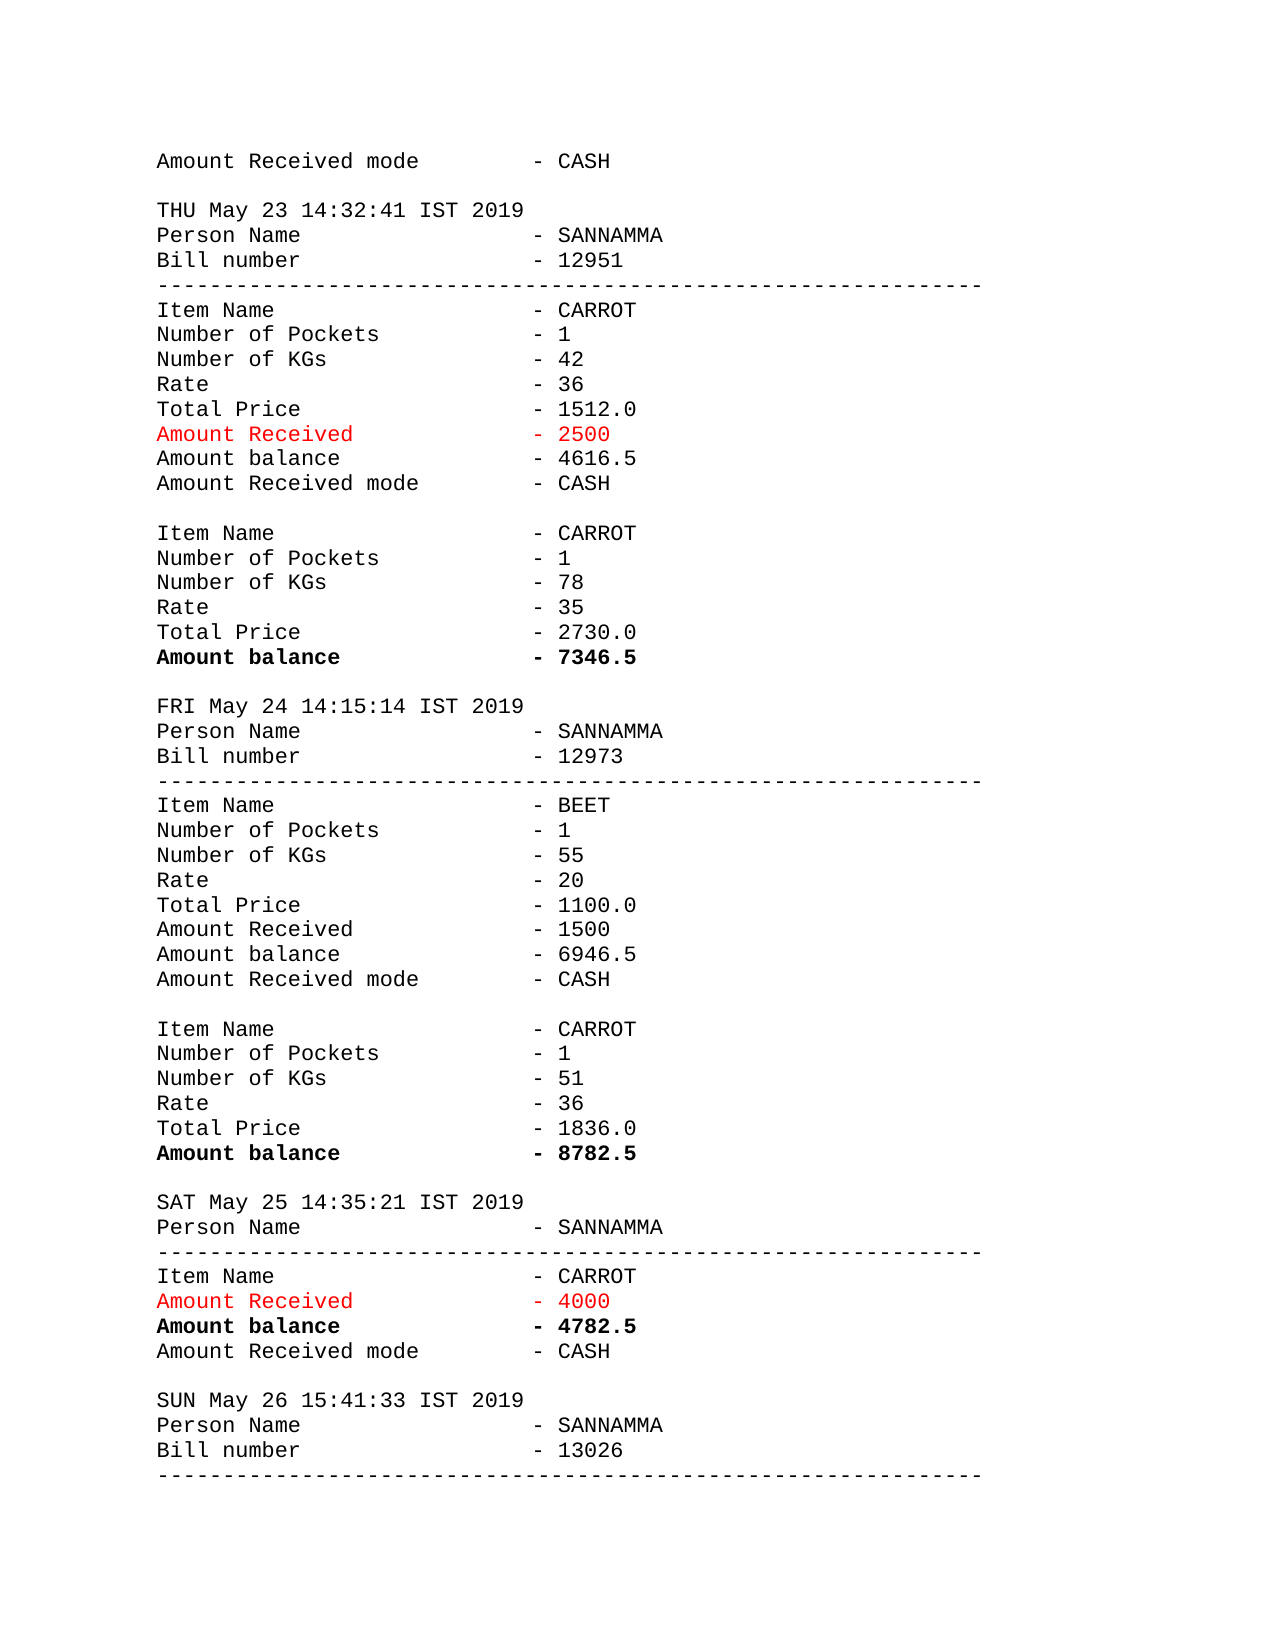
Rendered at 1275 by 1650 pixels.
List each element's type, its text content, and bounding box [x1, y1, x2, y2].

text Rate - 20 [156, 869, 1118, 894]
text Number of Pockets - 1 [156, 1042, 1118, 1067]
text Item Name - CARROT [156, 299, 1118, 323]
text Item Name - BEET [156, 794, 1118, 819]
text Bill number - 13026 [156, 1439, 1118, 1464]
text Rate - 35 [156, 596, 1118, 621]
text Bill number - 12951 [156, 249, 1118, 274]
text Rate - 36 [156, 373, 1118, 398]
text Total Price - 1512.0 [156, 398, 1118, 423]
text Total Price - 1100.0 [156, 894, 1118, 918]
text Amount Received - 4000 [156, 1290, 1118, 1315]
text Number of Pockets - 1 [156, 547, 1118, 571]
text --------------------------------------------------------------- [156, 274, 1118, 299]
text Total Price - 1836.0 [156, 1117, 1118, 1142]
text Number of KGs - 42 [156, 348, 1118, 373]
text Amount Received - 1500 [156, 918, 1118, 943]
text Item Name - CARROT [156, 1266, 1118, 1290]
text SUN May 26 15:41:33 IST 2019 [156, 1389, 1118, 1414]
text Person Name - SANNAMMA [156, 1414, 1118, 1439]
text THU May 23 14:32:41 IST 2019 [156, 199, 1118, 224]
text Amount Received mode - CASH [156, 150, 1118, 175]
text Person Name - SANNAMMA [156, 224, 1118, 249]
text Rate - 36 [156, 1092, 1118, 1117]
text Number of Pockets - 1 [156, 323, 1118, 348]
text Bill number - 12973 [156, 745, 1118, 770]
text Total Price - 2730.0 [156, 621, 1118, 646]
text Number of KGs - 55 [156, 844, 1118, 869]
text Amount balance - 4782.5 [156, 1315, 1118, 1340]
text Number of KGs - 78 [156, 571, 1118, 596]
text SAT May 25 14:35:21 IST 2019 [156, 1191, 1118, 1216]
text Number of KGs - 51 [156, 1067, 1118, 1092]
text Amount Received mode - CASH [156, 472, 1118, 497]
text FRI May 24 14:15:14 IST 2019 [156, 695, 1118, 720]
text Person Name - SANNAMMA [156, 1216, 1118, 1241]
text Amount Received mode - CASH [156, 968, 1118, 993]
text Item Name - CARROT [156, 522, 1118, 547]
text Person Name - SANNAMMA [156, 720, 1118, 745]
text Amount Received mode - CASH [156, 1340, 1118, 1365]
text --------------------------------------------------------------- [156, 1241, 1118, 1266]
text --------------------------------------------------------------- [156, 1464, 1118, 1489]
text Item Name - CARROT [156, 1018, 1118, 1042]
text Amount balance - 8782.5 [156, 1142, 1118, 1166]
text Amount balance - 4616.5 [156, 447, 1118, 472]
text Amount balance - 7346.5 [156, 646, 1118, 671]
text Amount balance - 6946.5 [156, 943, 1118, 968]
text Amount Received - 2500 [156, 423, 1118, 447]
text Number of Pockets - 1 [156, 819, 1118, 844]
text --------------------------------------------------------------- [156, 770, 1118, 794]
